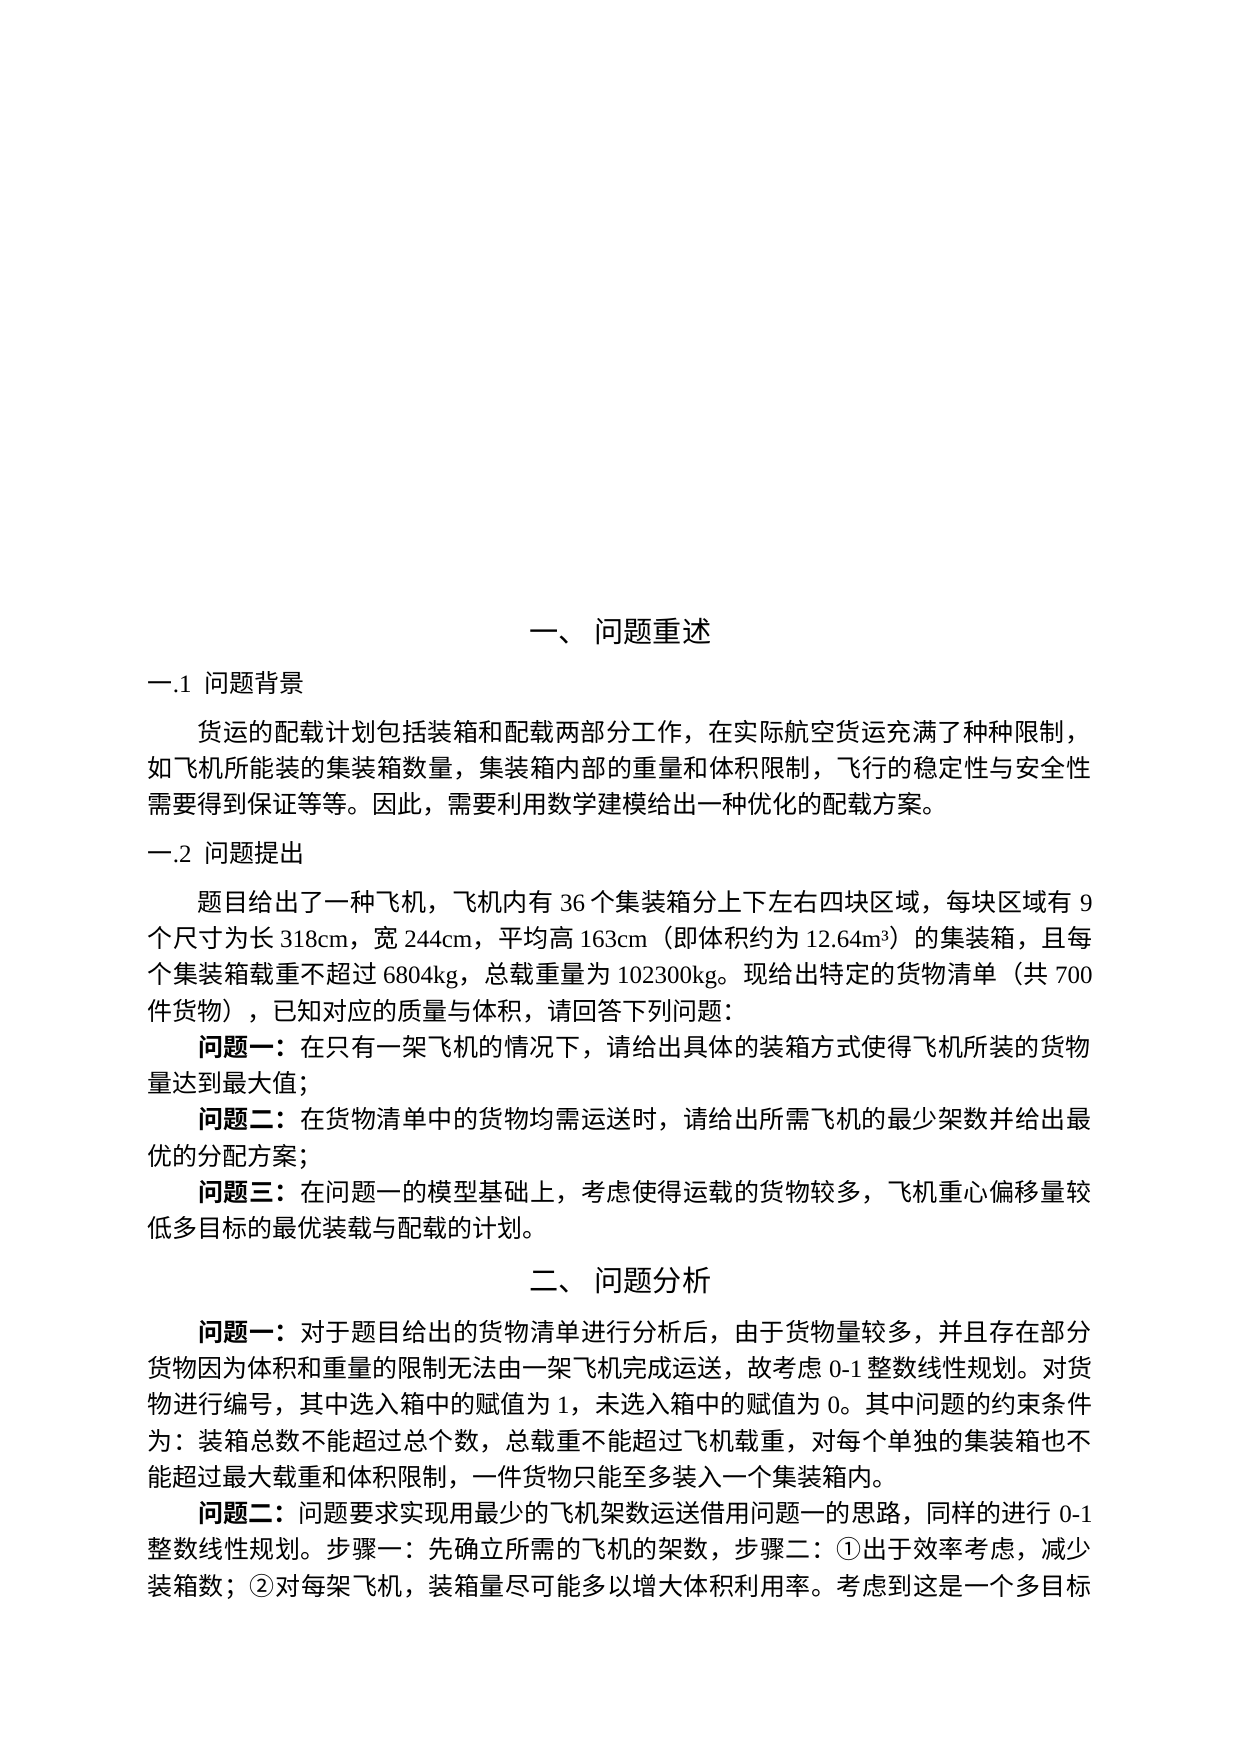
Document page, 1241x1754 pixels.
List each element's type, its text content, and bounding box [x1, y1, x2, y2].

text 问题一：在只有一架飞机的情况下，请给出具体的装箱方式使得飞机所装的货物量达到最大值； [148, 1027, 1092, 1100]
text 问题三：在问题一的模型基础上，考虑使得运载的货物较多，飞机重心偏移量较低多目标的最优装载与配载的计划。 [148, 1172, 1092, 1245]
text 问题二：在货物清单中的货物均需运送时，请给出所需飞机的最少架数并给出最优的分配方案； [148, 1100, 1092, 1172]
text 货运的配载计划包括装箱和配载两部分工作，在实际航空货运充满了种种限制，如飞机所能装的集装箱数量，集装箱内部的重量和体积限制，飞行的稳定性与安全性需要得到保证等等。因此，需要利用数学建模给出一种优化的配载方案。 [148, 712, 1092, 821]
text 题目给出了一种飞机，飞机内有36个集装箱分上下左右四块区域，每块区域有9个尺寸为长318cm，宽244cm，平均高163cm（即体积约为12.64m³）的集装箱，且每个集装箱载重不超过6804kg，总载重量为102300kg。现给出特定的货物清单（共700件货物），已知对应的质量与体积，请回答下列问题： [148, 882, 1092, 1027]
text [148, 1493, 1092, 1602]
subtitle 问题背景 [148, 664, 1092, 700]
subtitle 问题分析 [148, 1257, 1092, 1300]
text 问题一：对于题目给出的货物清单进行分析后，由于货物量较多，并且存在部分货物因为体积和重量的限制无法由一架飞机完成运送，故考虑0-1整数线性规划。对货物进行编号，其中选入箱中的赋值为1，未选入箱中的赋值为0。其中问题的约束条件为：装箱总数不能超过总个数，总载重不能超过飞机载重，对每个单独的集装箱也不能超过最大载重和体积限制，一件货物只能至多装入一个集装箱内。 [148, 1312, 1092, 1493]
subtitle 问题提出 [148, 834, 1092, 870]
subtitle 问题重述 [148, 609, 1092, 651]
